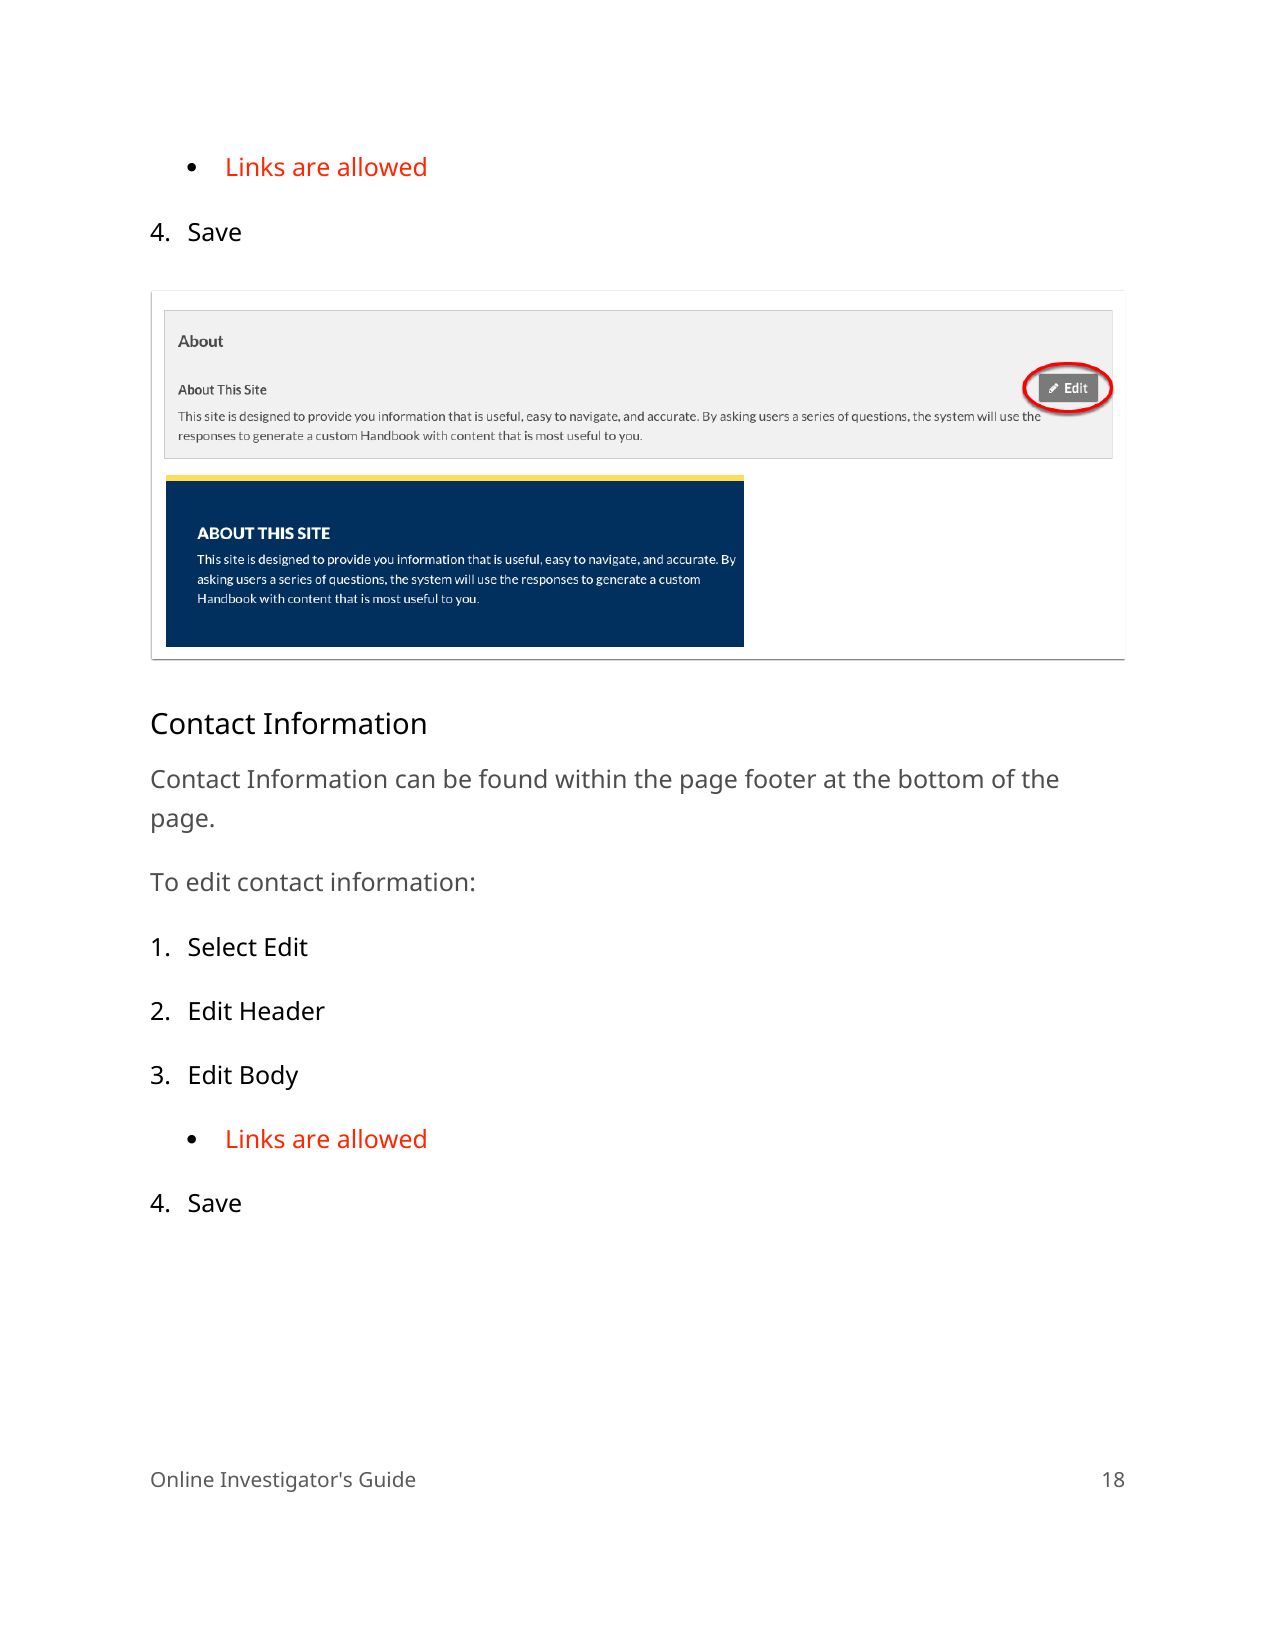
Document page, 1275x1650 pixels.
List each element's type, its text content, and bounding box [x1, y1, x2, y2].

text Contact Information can be found within the page footer at the bottom of the page. [150, 762, 1125, 835]
subtitle Contact Information [150, 704, 1125, 743]
list Links are allowed [187, 1122, 1125, 1156]
list Save [150, 214, 1125, 248]
list Save [150, 1186, 1125, 1220]
picture [150, 290, 1125, 661]
text To edit contact information: [150, 865, 1125, 899]
list Select Edit [150, 929, 1125, 963]
list Links are allowed [187, 150, 1125, 184]
list Edit Body [150, 1058, 1125, 1092]
list Edit Header [150, 993, 1125, 1027]
